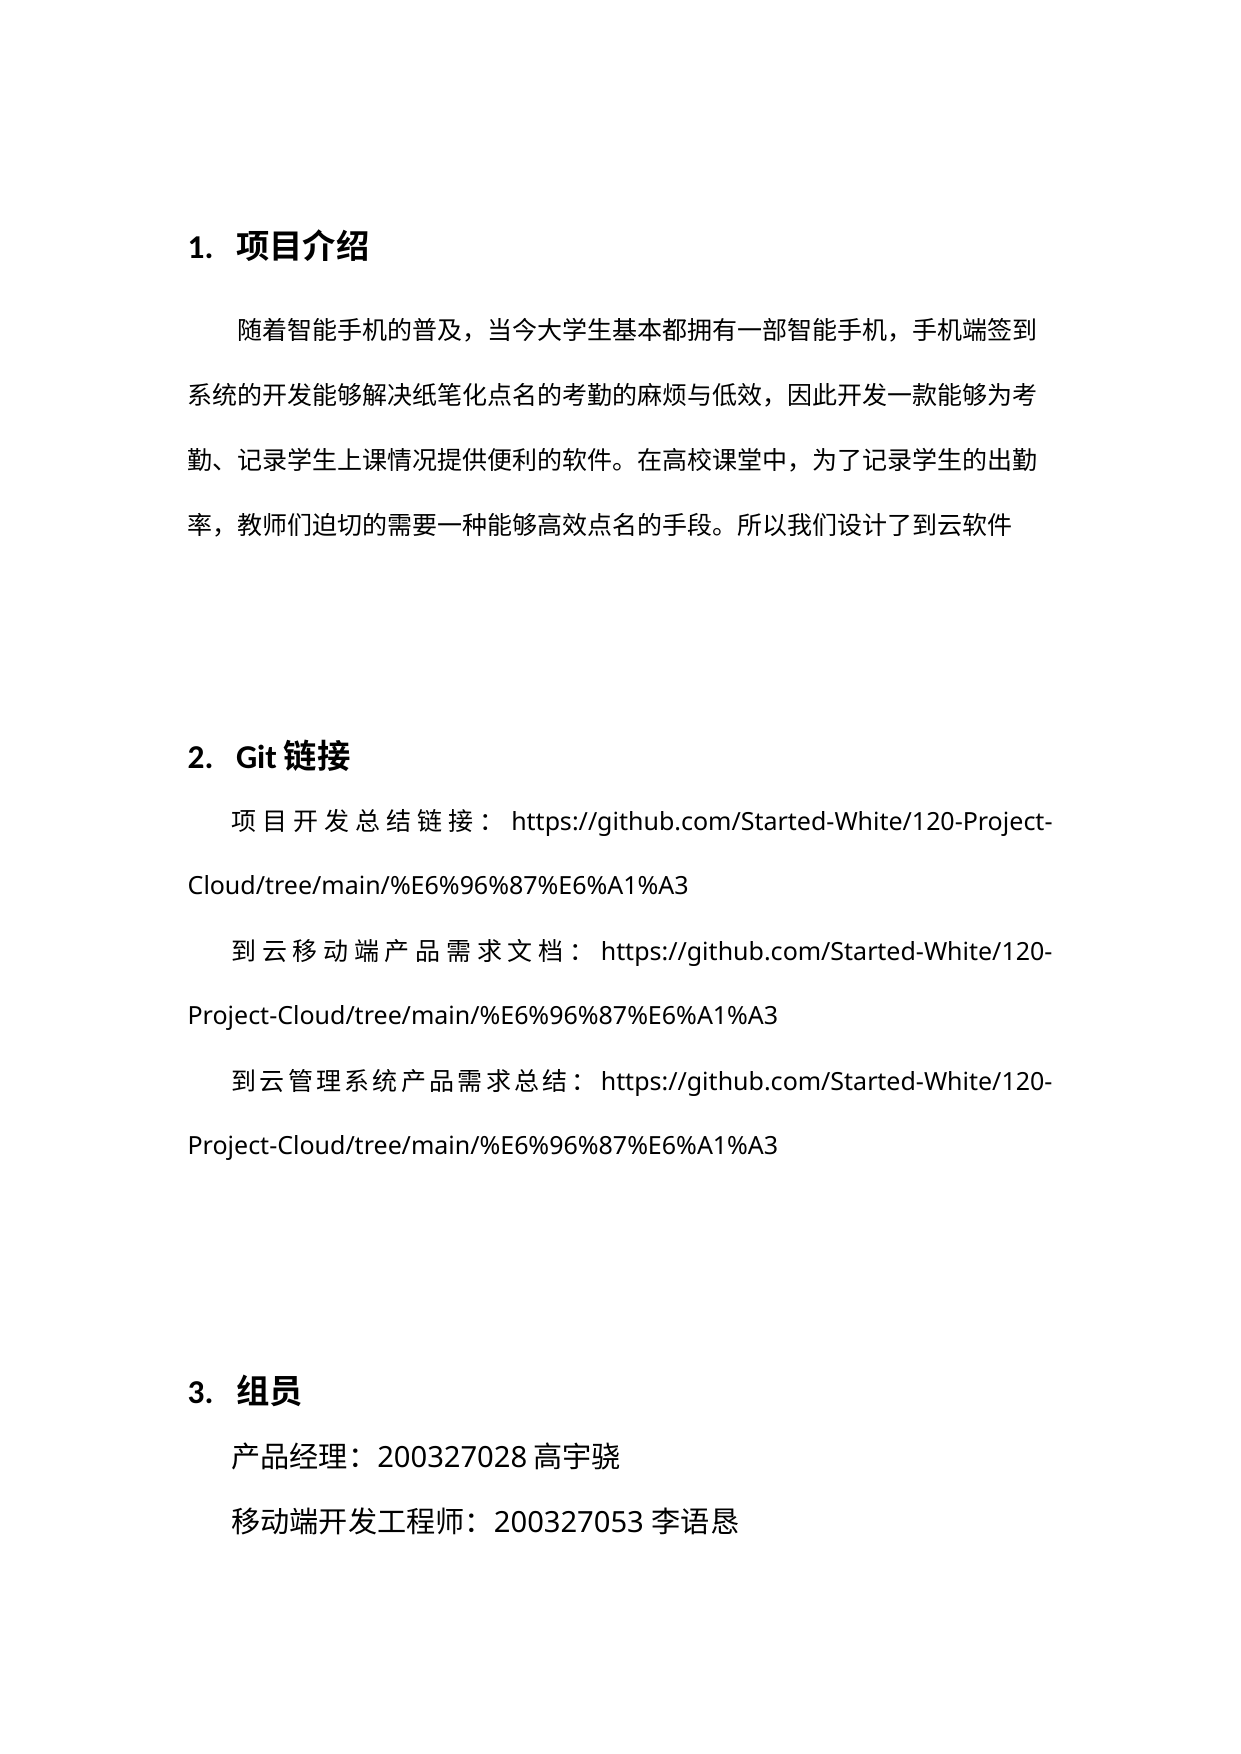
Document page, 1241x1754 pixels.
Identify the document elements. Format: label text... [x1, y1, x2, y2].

text 随着智能手机的普及，当今大学生基本都拥有一部智能手机，手机端签到系统的开发能够解决纸笔化点名的考勤的麻烦与低效，因此开发一款能够为考勤、记录学生上课情况提供便利的软件。在高校课堂中，为了记录学生的出勤率，教师们迫切的需要一种能够高效点名的手段。所以我们设计了到云软件 [187, 296, 1053, 556]
text 2. Git链接 [187, 722, 1053, 787]
text 移动端开发工程师：200327053 李语恳 [187, 1487, 1053, 1552]
text 项目开发总结链接：https://github.com/Started-White/120-Project-Cloud/tree/main/%E6%96%87%E6%A1%A3 [187, 787, 1053, 917]
text 1. 项目介绍 [187, 212, 1053, 277]
text 到云管理系统产品需求总结：https://github.com/Started-White/120-Project-Cloud/tree/main/%E6%96%87%E6%A1%A3 [187, 1047, 1053, 1177]
text 产品经理：200327028高宇骁 [187, 1422, 1053, 1487]
text 到云移动端产品需求文档：https://github.com/Started-White/120-Project-Cloud/tree/main/%E6%96%87%E6%A1%A3 [187, 917, 1053, 1047]
text 3. 组员 [187, 1357, 1053, 1422]
